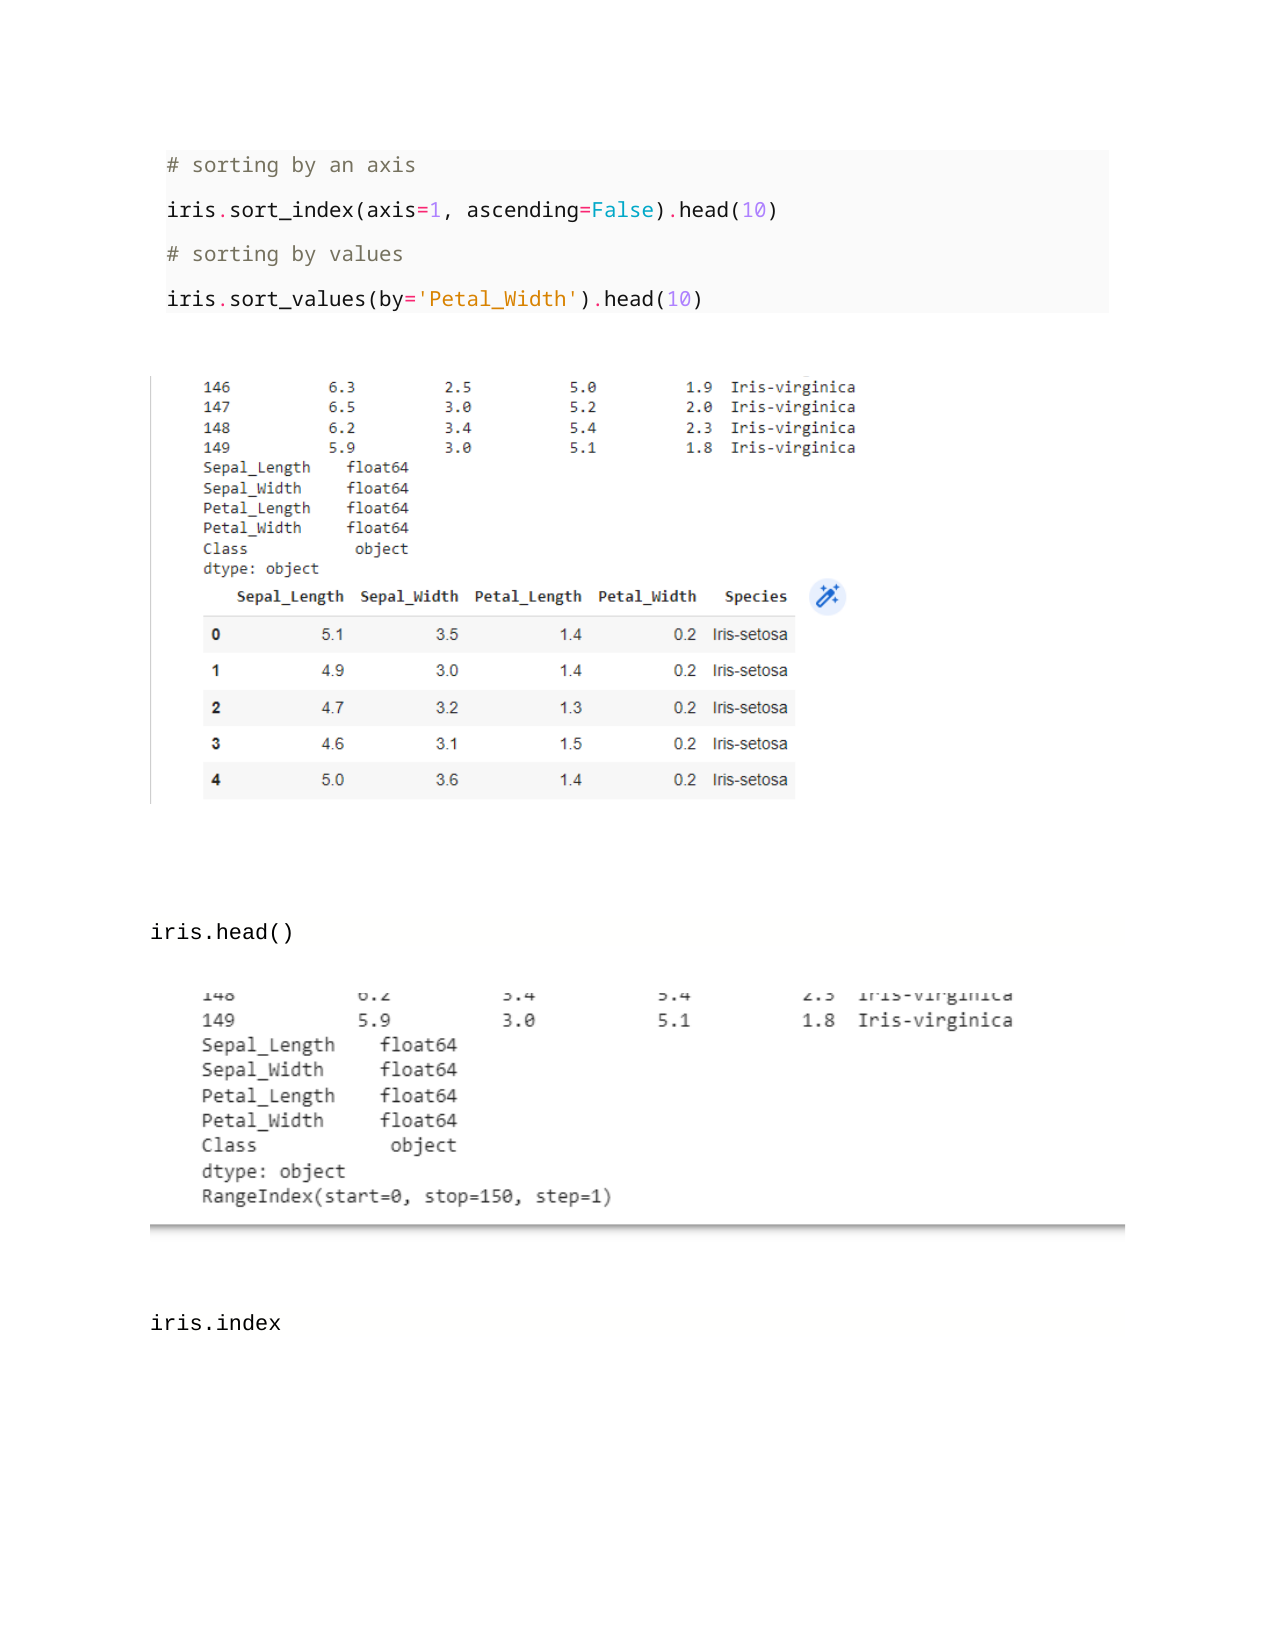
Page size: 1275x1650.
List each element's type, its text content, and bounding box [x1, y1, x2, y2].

text # sorting by values [166, 239, 1109, 268]
text iris.head() [150, 916, 1125, 946]
picture [150, 993, 1125, 1242]
picture [150, 376, 1125, 804]
text iris.sort_values(by='Petal_Width').head(10) [166, 284, 1109, 313]
text iris.sort_index(axis=1, ascending=False).head(10) [166, 195, 1109, 223]
text # sorting by an axis [166, 150, 1109, 178]
text iris.index [150, 1307, 1125, 1337]
